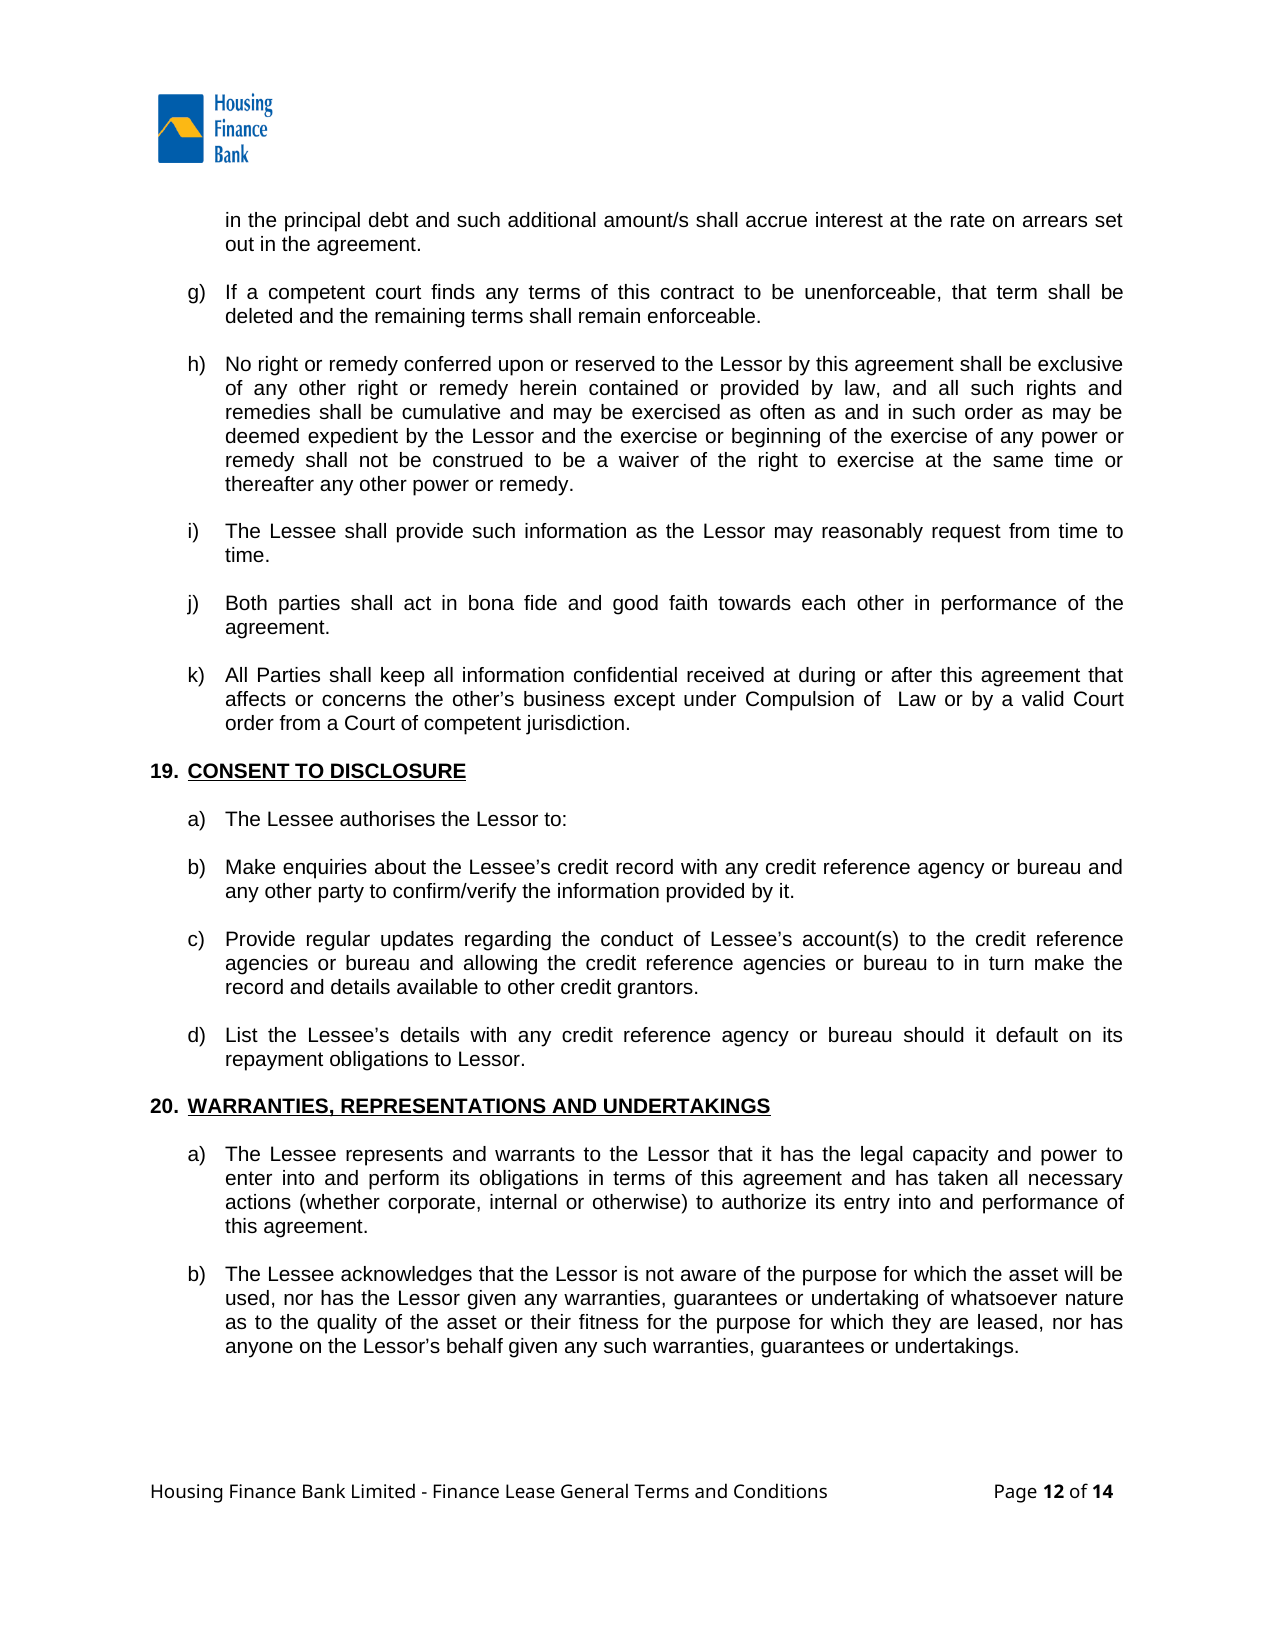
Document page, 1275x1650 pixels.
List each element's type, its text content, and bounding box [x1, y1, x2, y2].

list If a competent court finds any terms of this contract to be unenforceable, that term shall be deleted and the remaining terms shall remain enforceable. [187, 280, 1125, 328]
list The Lessee authorises the Lessor to: [187, 807, 1125, 831]
list Make enquiries about the Lessee’s credit record with any credit reference agency or bureau and any other party to confirm/verify the information provided by it. [187, 855, 1125, 903]
list CONSENT TO DISCLOSURE [150, 759, 1125, 783]
list No right or remedy conferred upon or reserved to the Lessor by this agreement shall be exclusive of any other right or remedy herein contained or provided by law, and all such rights and remedies shall be cumulative and may be exercised as often as and in such order as may be deemed expedient by the Lessor and the exercise or beginning of the exercise of any power or remedy shall not be construed to be a waiver of the right to exercise at the same time or thereafter any other power or remedy. [187, 352, 1125, 495]
list WARRANTIES, REPRESENTATIONS AND UNDERTAKINGS [150, 1094, 1125, 1118]
list List the Lessee’s details with any credit reference agency or bureau should it default on its repayment obligations to Lessor. [187, 1022, 1125, 1070]
list The Lessee represents and warrants to the Lessor that it has the legal capacity and power to enter into and perform its obligations in terms of this agreement and has taken all necessary actions (whether corporate, internal or otherwise) to authorize its entry into and performance of this agreement. [187, 1142, 1125, 1238]
list The Lessee shall provide such information as the Lessor may reasonably request from time to time. [187, 519, 1125, 567]
list Both parties shall act in bona fide and good faith towards each other in performance of the agreement. [187, 591, 1125, 639]
list All Parties shall keep all information confidential received at during or after this agreement that affects or concerns the other’s business except under Compulsion of Law or by a valid Court order from a Court of competent jurisdiction. [187, 663, 1125, 735]
list Provide regular updates regarding the conduct of Lessee’s account(s) to the credit reference agencies or bureau and allowing the credit reference agencies or bureau to in turn make the record and details available to other credit grantors. [187, 927, 1125, 998]
list The Lessee acknowledges that the Lessor is not aware of the purpose for which the asset will be used, nor has the Lessor given any warranties, guarantees or undertaking of whatsoever nature as to the quality of the asset or their fitness for the purpose for which they are leased, nor has anyone on the Lessor’s behalf given any such warranties, guarantees or undertakings. [187, 1262, 1125, 1358]
picture [150, 75, 281, 184]
